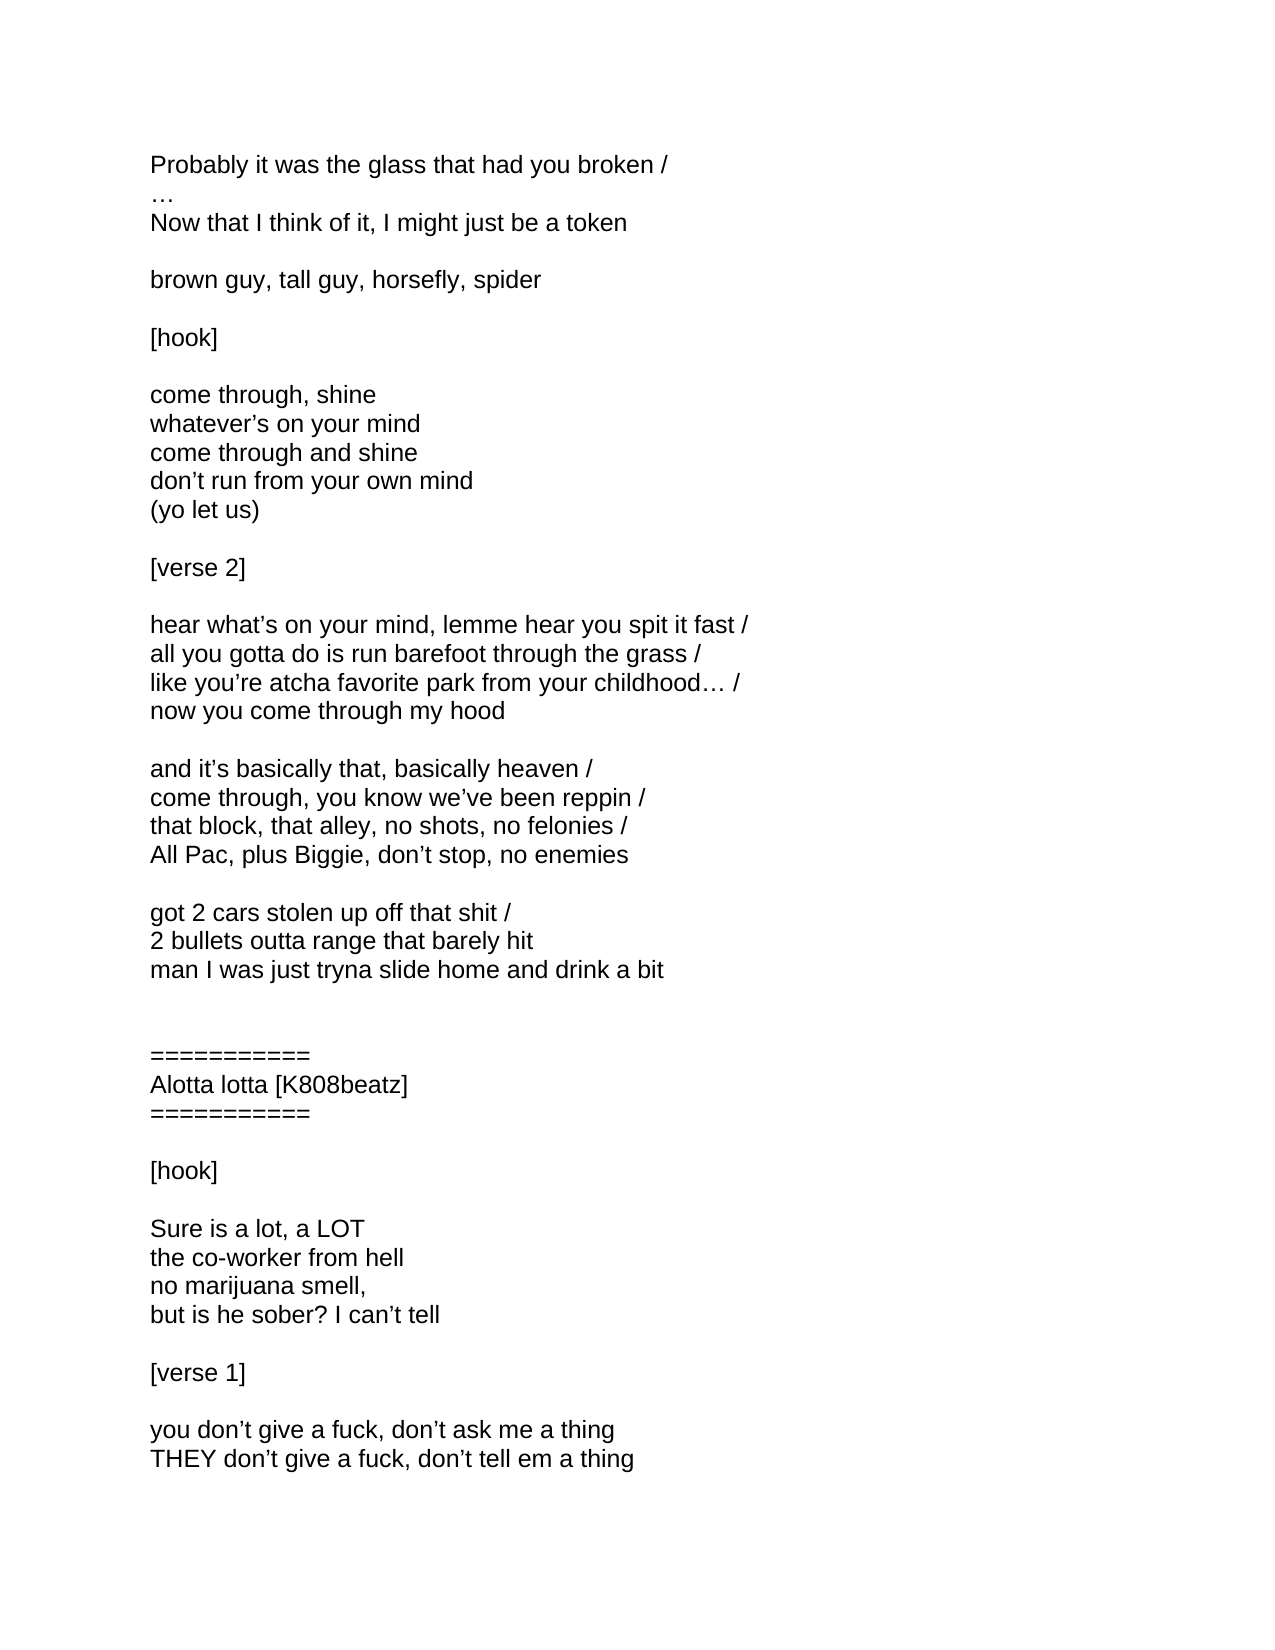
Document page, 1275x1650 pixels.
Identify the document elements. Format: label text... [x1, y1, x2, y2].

text brown guy, tall guy, horsefly, spider [150, 265, 1125, 294]
text now you come through my hood [150, 696, 1125, 725]
text [verse 1] [150, 1357, 1125, 1386]
text whatever’s on your mind [150, 409, 1125, 437]
text come through and shine [150, 437, 1125, 466]
text … [150, 179, 1125, 207]
text [verse 2] [150, 552, 1125, 581]
text you don’t give a fuck, don’t ask me a thing [150, 1415, 1125, 1444]
text man I was just tryna slide home and drink a bit [150, 955, 1125, 984]
text got 2 cars stolen up off that shit / [150, 897, 1125, 926]
text but is he sober? I can’t tell [150, 1300, 1125, 1329]
text come through, shine [150, 380, 1125, 409]
text All Pac, plus Biggie, don’t stop, no enemies [150, 840, 1125, 869]
text Probably it was the glass that had you broken / [150, 150, 1125, 179]
text Alotta lotta [K808beatz] [150, 1070, 1125, 1099]
text like you’re atcha favorite park from your childhood… / [150, 667, 1125, 696]
text that block, that alley, no shots, no felonies / [150, 811, 1125, 840]
text and it’s basically that, basically heaven / [150, 754, 1125, 782]
text hear what’s on your mind, lemme hear you spit it fast / [150, 610, 1125, 639]
text [hook] [150, 1156, 1125, 1185]
text no marijuana smell, [150, 1271, 1125, 1300]
text 2 bullets outta range that barely hit [150, 926, 1125, 955]
text come through, you know we’ve been reppin / [150, 782, 1125, 811]
text (yo let us) [150, 495, 1125, 524]
text Sure is a lot, a LOT [150, 1214, 1125, 1242]
text Now that I think of it, I might just be a token [150, 207, 1125, 236]
text =========== [150, 1099, 1125, 1127]
text all you gotta do is run barefoot through the grass / [150, 639, 1125, 667]
text [hook] [150, 322, 1125, 351]
text THEY don’t give a fuck, don’t tell em a thing [150, 1444, 1125, 1472]
text =========== [150, 1041, 1125, 1070]
text the co-worker from hell [150, 1242, 1125, 1271]
text don’t run from your own mind [150, 466, 1125, 495]
